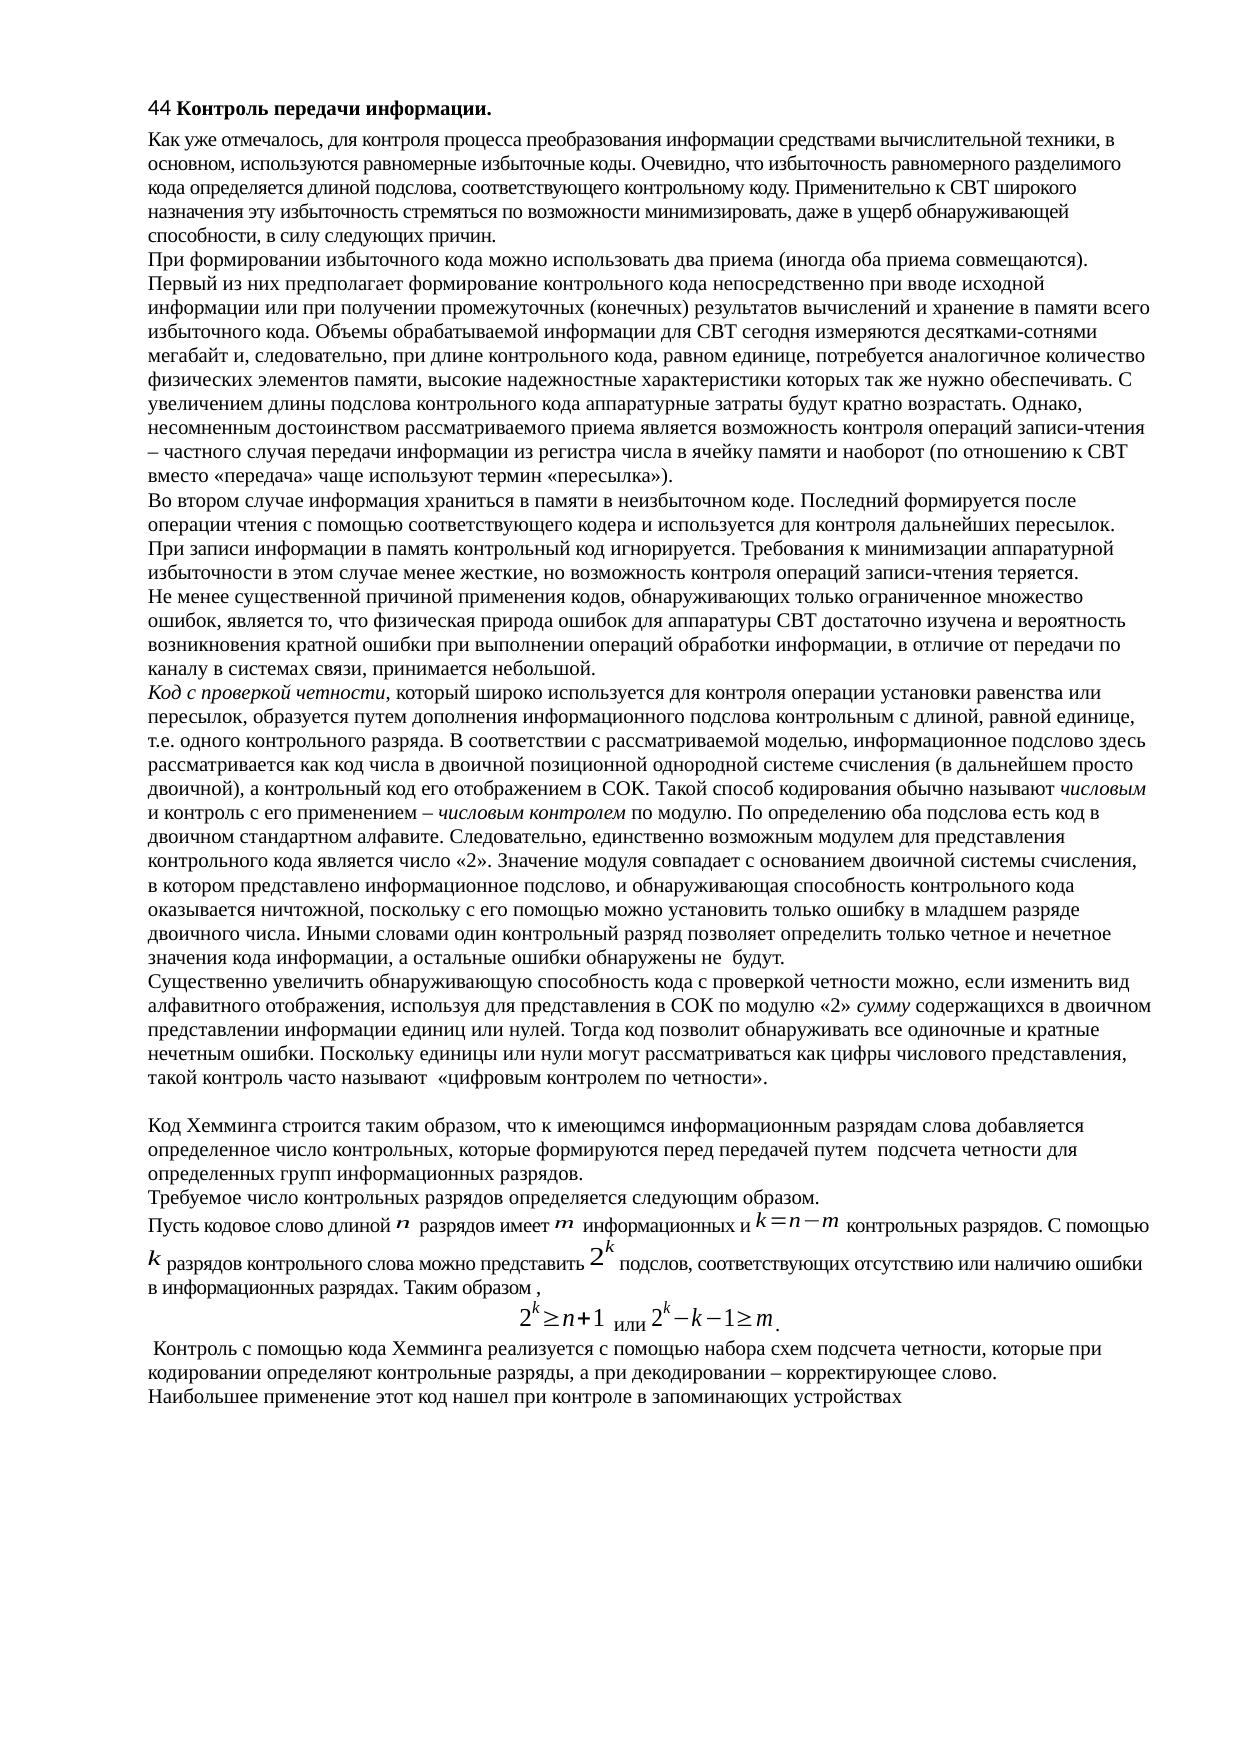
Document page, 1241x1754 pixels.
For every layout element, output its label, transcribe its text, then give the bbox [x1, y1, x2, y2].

text или . [148, 1299, 1152, 1336]
text Существенно увеличить обнаруживающую способность кода с проверкой четности можно, если изменить вид алфавитного отображения, используя для представления в СОК по модулю «2» сумму содержащихся в двоичном представлении информации единиц или нулей. Тогда код позволит обнаруживать все одиночные и кратные нечетным ошибки. Поскольку единицы или нули могут рассматриваться как цифры числового представления, такой контроль часто называют «цифровым контролем по четности». [148, 969, 1152, 1089]
text При формировании избыточного кода можно использовать два приема (иногда оба приема совмещаются). Первый из них предполагает формирование контрольного кода непосредственно при вводе исходной информации или при получении промежуточных (конечных) результатов вычислений и хранение в памяти всего избыточного кода. Объемы обрабатываемой информации для СВТ сегодня измеряются десятками-сотнями мегабайт и, следовательно, при длине контрольного кода, равном единице, потребуется аналогичное количество физических элементов памяти, высокие надежностные характеристики которых так же нужно обеспечивать. С увеличением длины подслова контрольного кода аппаратурные затраты будут кратно возрастать. Однако, несомненным достоинством рассматриваемого приема является возможность контроля операций записи-чтения – частного случая передачи информации из регистра числа в ячейку памяти и наоборот (по отношению к СВТ вместо «передача» чаще используют термин «пересылка»). [148, 247, 1152, 487]
text Наибольшее применение этот код нашел при контроле в запоминающих устройствах [148, 1384, 1152, 1408]
text Не менее существенной причиной применения кодов, обнаруживающих только ограниченное множество ошибок, является то, что физическая природа ошибок для аппаратуры СВТ достаточно изучена и вероятность возникновения кратной ошибки при выполнении операций обработки информации, в отличие от передачи по каналу в системах связи, принимается небольшой. [148, 584, 1152, 680]
text Пусть кодовое слово длиной разрядов имеет информационных и контрольных разрядов. С помощью разрядов контрольного слова можно представить подслов, соответствующих отсутствию или наличию ошибки в информационных разрядах. Таким образом , [148, 1209, 1152, 1299]
text Код Хемминга строится таким образом, что к имеющимся информационным разрядам слова добавляется определенное число контрольных, которые формируются перед передачей путем подсчета четности для определенных групп информационных разрядов. [148, 1113, 1152, 1185]
text Код с проверкой четности, который широко используется для контроля операции установки равенства или пересылок, образуется путем дополнения информационного подслова контрольным с длиной, равной единице, т.е. одного контрольного разряда. В соответствии с рассматриваемой моделью, информационное подслово здесь рассматривается как код числа в двоичной позиционной однородной системе счисления (в дальнейшем просто двоичной), а контрольный код его отображением в СОК. Такой способ кодирования обычно называют числовым и контроль с его применением – числовым контролем по модулю. По определению оба подслова есть код в двоичном стандартном алфавите. Следовательно, единственно возможным модулем для представления контрольного кода является число «2». Значение модуля совпадает с основанием двоичной системы счисления, в котором представлено информационное подслово, и обнаруживающая способность контрольного кода оказывается ничтожной, поскольку с его помощью можно установить только ошибку в младшем разряде двоичного числа. Иными словами один контрольный разряд позволяет определить только четное и нечетное значения кода информации, а остальные ошибки обнаружены не будут. [148, 680, 1152, 969]
text Требуемое число контрольных разрядов определяется следующим образом. [148, 1185, 1152, 1209]
text Контроль с помощью кода Хемминга реализуется с помощью набора схем подсчета четности, которые при кодировании определяют контрольные разряды, а при декодировании – корректирующее слово. [148, 1336, 1152, 1384]
text Во втором случае информация храниться в памяти в неизбыточном коде. Последний формируется после операции чтения с помощью соответствующего кодера и используется для контроля дальнейших пересылок. При записи информации в память контрольный код игнорируется. Требования к минимизации аппаратурной избыточности в этом случае менее жесткие, но возможность контроля операций записи-чтения теряется. [148, 487, 1152, 584]
text Как уже отмечалось, для контроля процесса преобразования информации средствами вычислительной техники, в основном, используются равномерные избыточные коды. Очевидно, что избыточность равномерного разделимого кода определяется длиной подслова, соответствующего контрольному коду. Применительно к СВТ широкого назначения эту избыточность стремяться по возможности минимизировать, даже в ущерб обнаруживающей способности, в силу следующих причин. [148, 127, 1152, 247]
list 44 Контроль передачи информации. [148, 93, 1152, 122]
